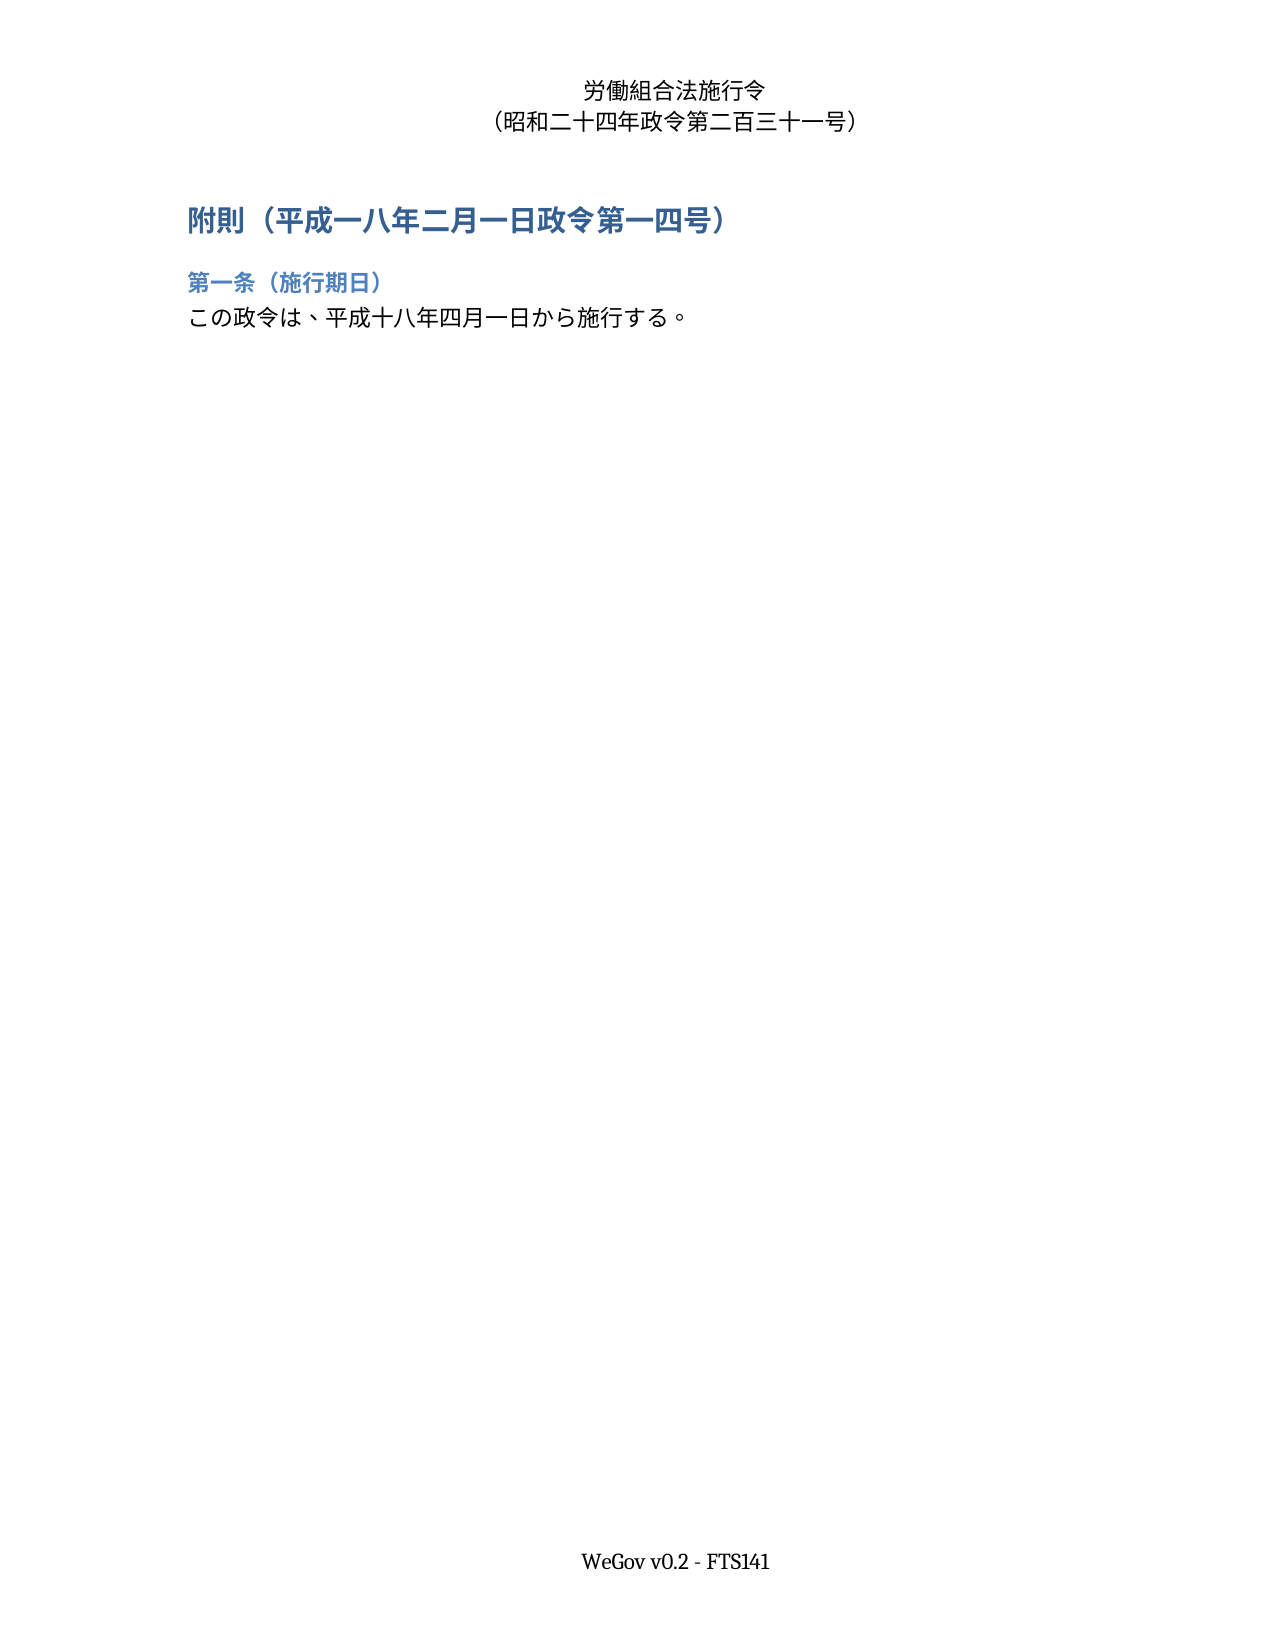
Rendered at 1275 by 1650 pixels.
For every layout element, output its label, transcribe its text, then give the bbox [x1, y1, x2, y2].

text この政令は、平成十八年四月一日から施行する。 [187, 302, 1087, 334]
subtitle 附則（平成一八年二月一日政令第一四号） [187, 200, 1087, 240]
subtitle 第一条（施行期日） [187, 266, 1087, 298]
